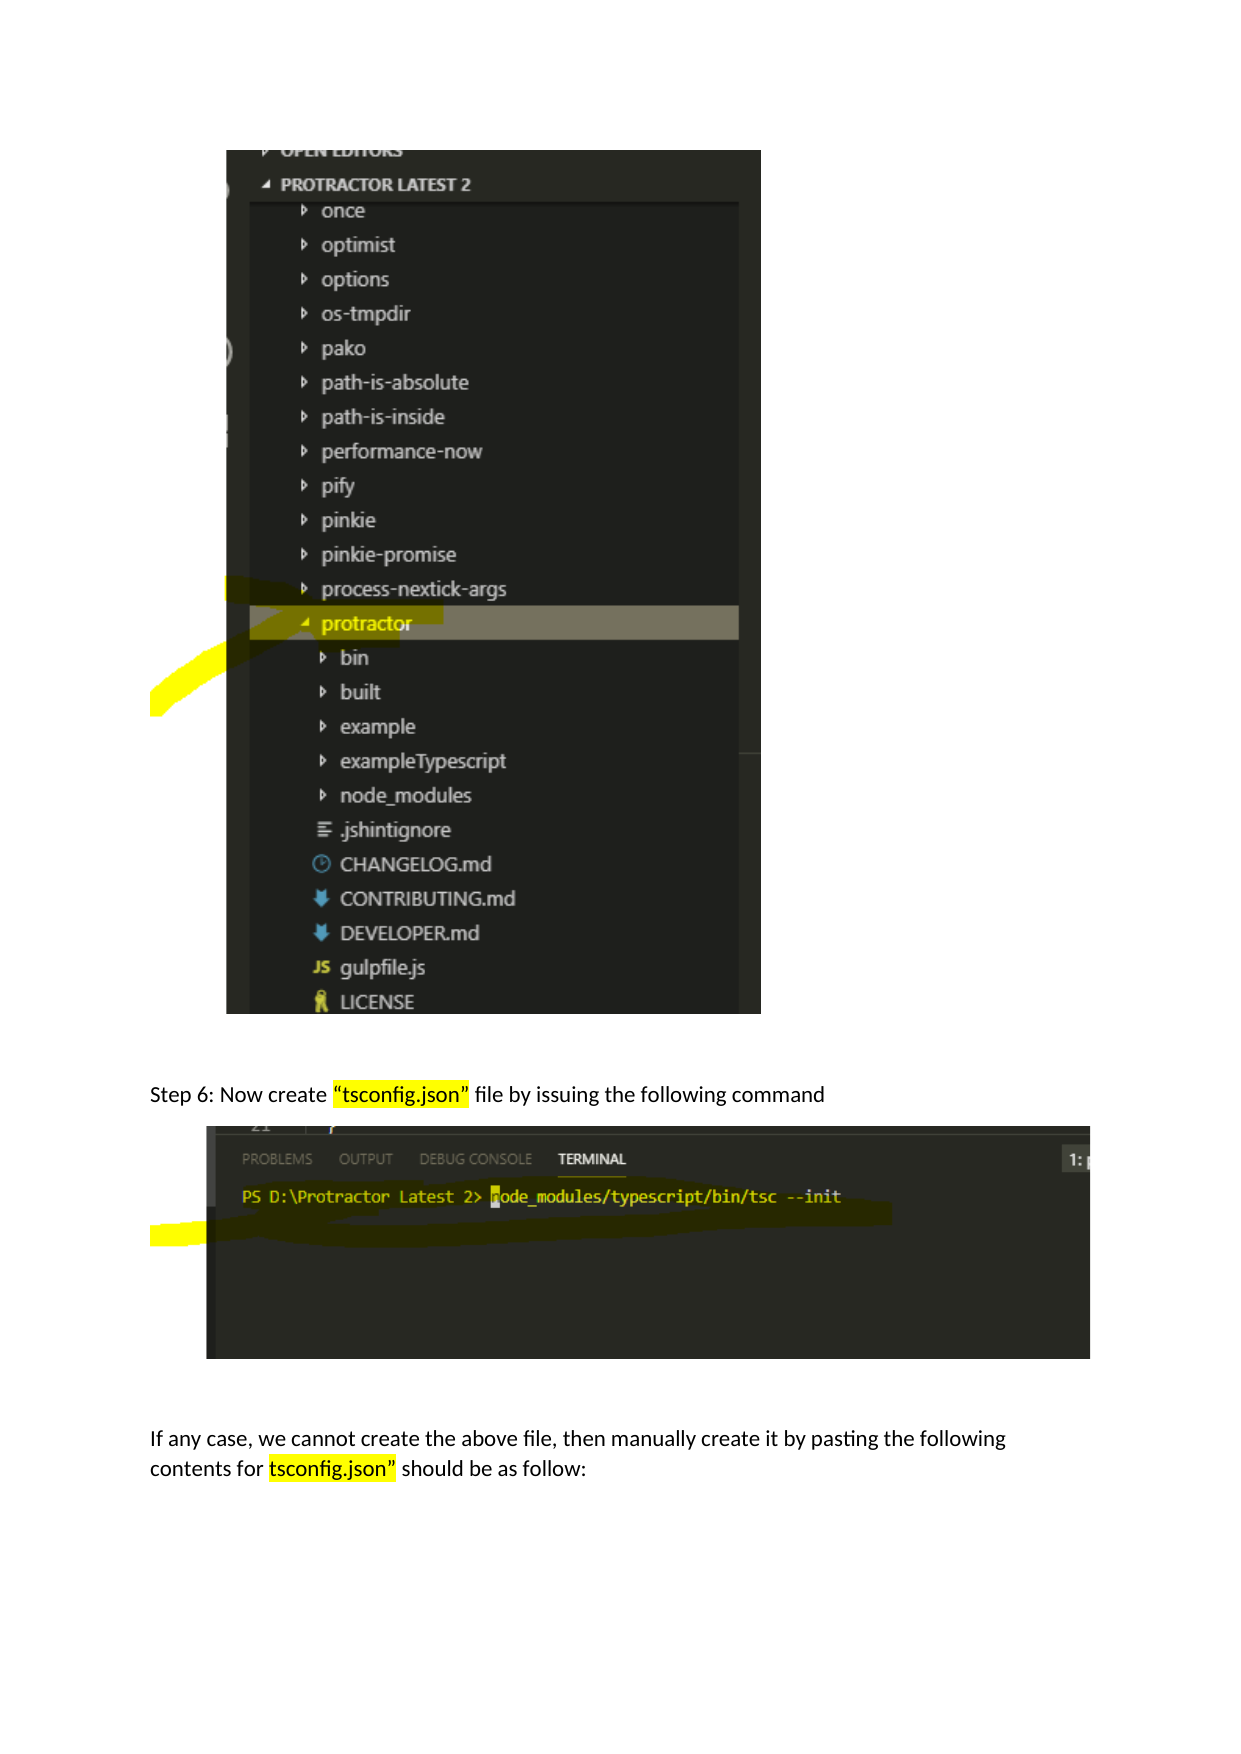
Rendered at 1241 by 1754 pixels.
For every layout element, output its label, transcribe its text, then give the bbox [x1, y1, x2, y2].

picture [150, 150, 761, 1014]
picture [150, 1126, 1091, 1359]
text Step 6: Now create “tsconfig.json” file by issuing the following command [469, 1080, 1090, 1108]
text If any case, we cannot create the above file, then manually create it by pasting the following contents for tsconfig.json” should be as follow: [150, 1424, 1090, 1482]
text Step 6: Now create “tsconfig.json” file by issuing the following command [150, 1080, 333, 1108]
